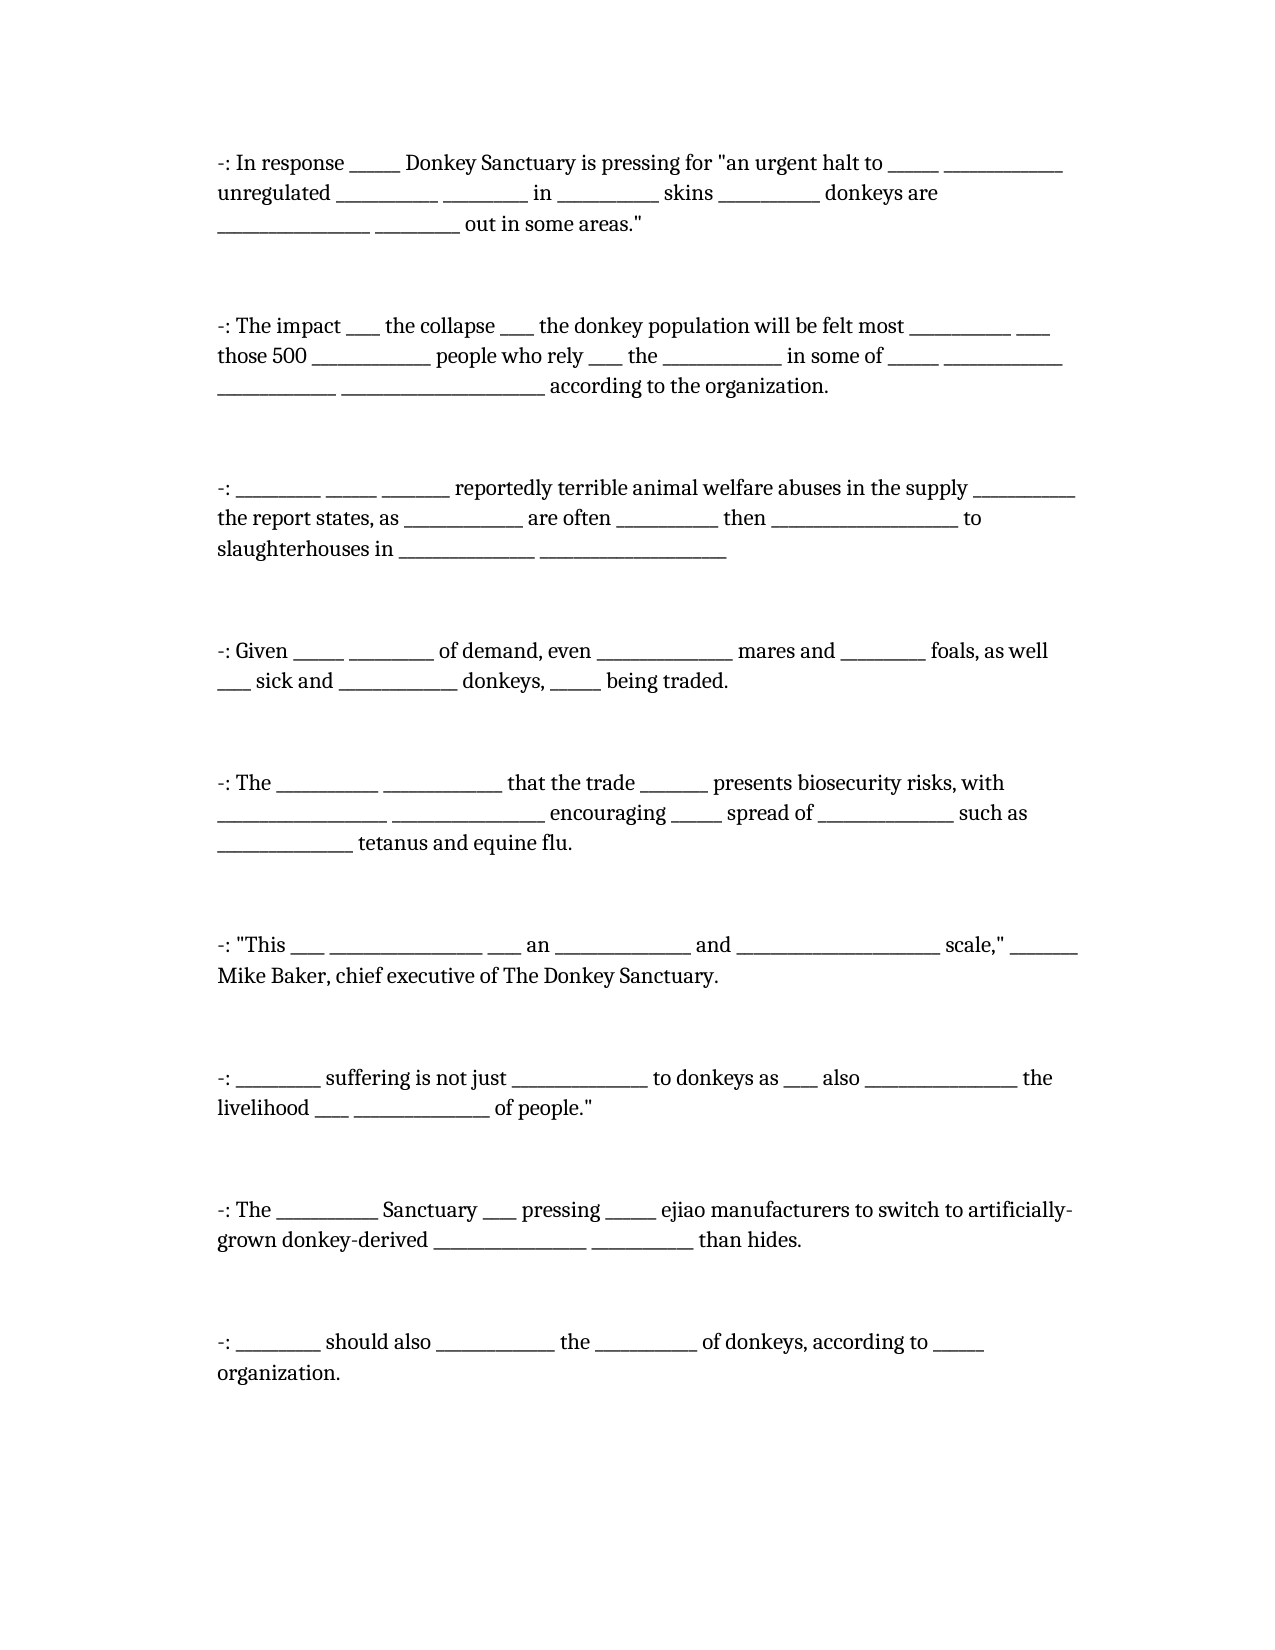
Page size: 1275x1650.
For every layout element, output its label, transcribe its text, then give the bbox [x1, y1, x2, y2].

text -: The ____________ Sanctuary ____ pressing ______ ejiao manufacturers to switch to artificially-grown donkey-derived __________________ ____________ than hides. [217, 1197, 1087, 1253]
text -: __________ ______ ________ reportedly terrible animal welfare abuses in the supply ____________ the report states, as ______________ are often ____________ then ______________________ to slaughterhouses in ________________ ______________________ [217, 475, 1087, 562]
text -: The ____________ ______________ that the trade ________ presents biosecurity risks, with ____________________ __________________ encouraging ______ spread of ________________ such as ________________ tetanus and equine flu. [217, 770, 1087, 857]
text -: __________ should also ______________ the ____________ of donkeys, according to ______ organization. [217, 1329, 1087, 1386]
text -: Given ______ __________ of demand, even ________________ mares and __________ foals, as well ____ sick and ______________ donkeys, ______ being traded. [217, 637, 1087, 694]
text -: __________ suffering is not just ________________ to donkeys as ____ also __________________ the livelihood ____ ________________ of people." [217, 1064, 1087, 1121]
text -: The impact ____ the collapse ____ the donkey population will be felt most ____________ ____ those 500 ______________ people who rely ____ the ______________ in some of ______ ______________ ______________ ________________________ according to the organization. [217, 312, 1087, 399]
text -: In response ______ Donkey Sanctuary is pressing for "an urgent halt to ______ ______________ unregulated ____________ __________ in ____________ skins ____________ donkeys are __________________ __________ out in some areas." [217, 150, 1087, 237]
text -: "This ____ __________________ ____ an ________________ and ________________________ scale," ________ Mike Baker, chief executive of The Donkey Sanctuary. [217, 932, 1087, 989]
